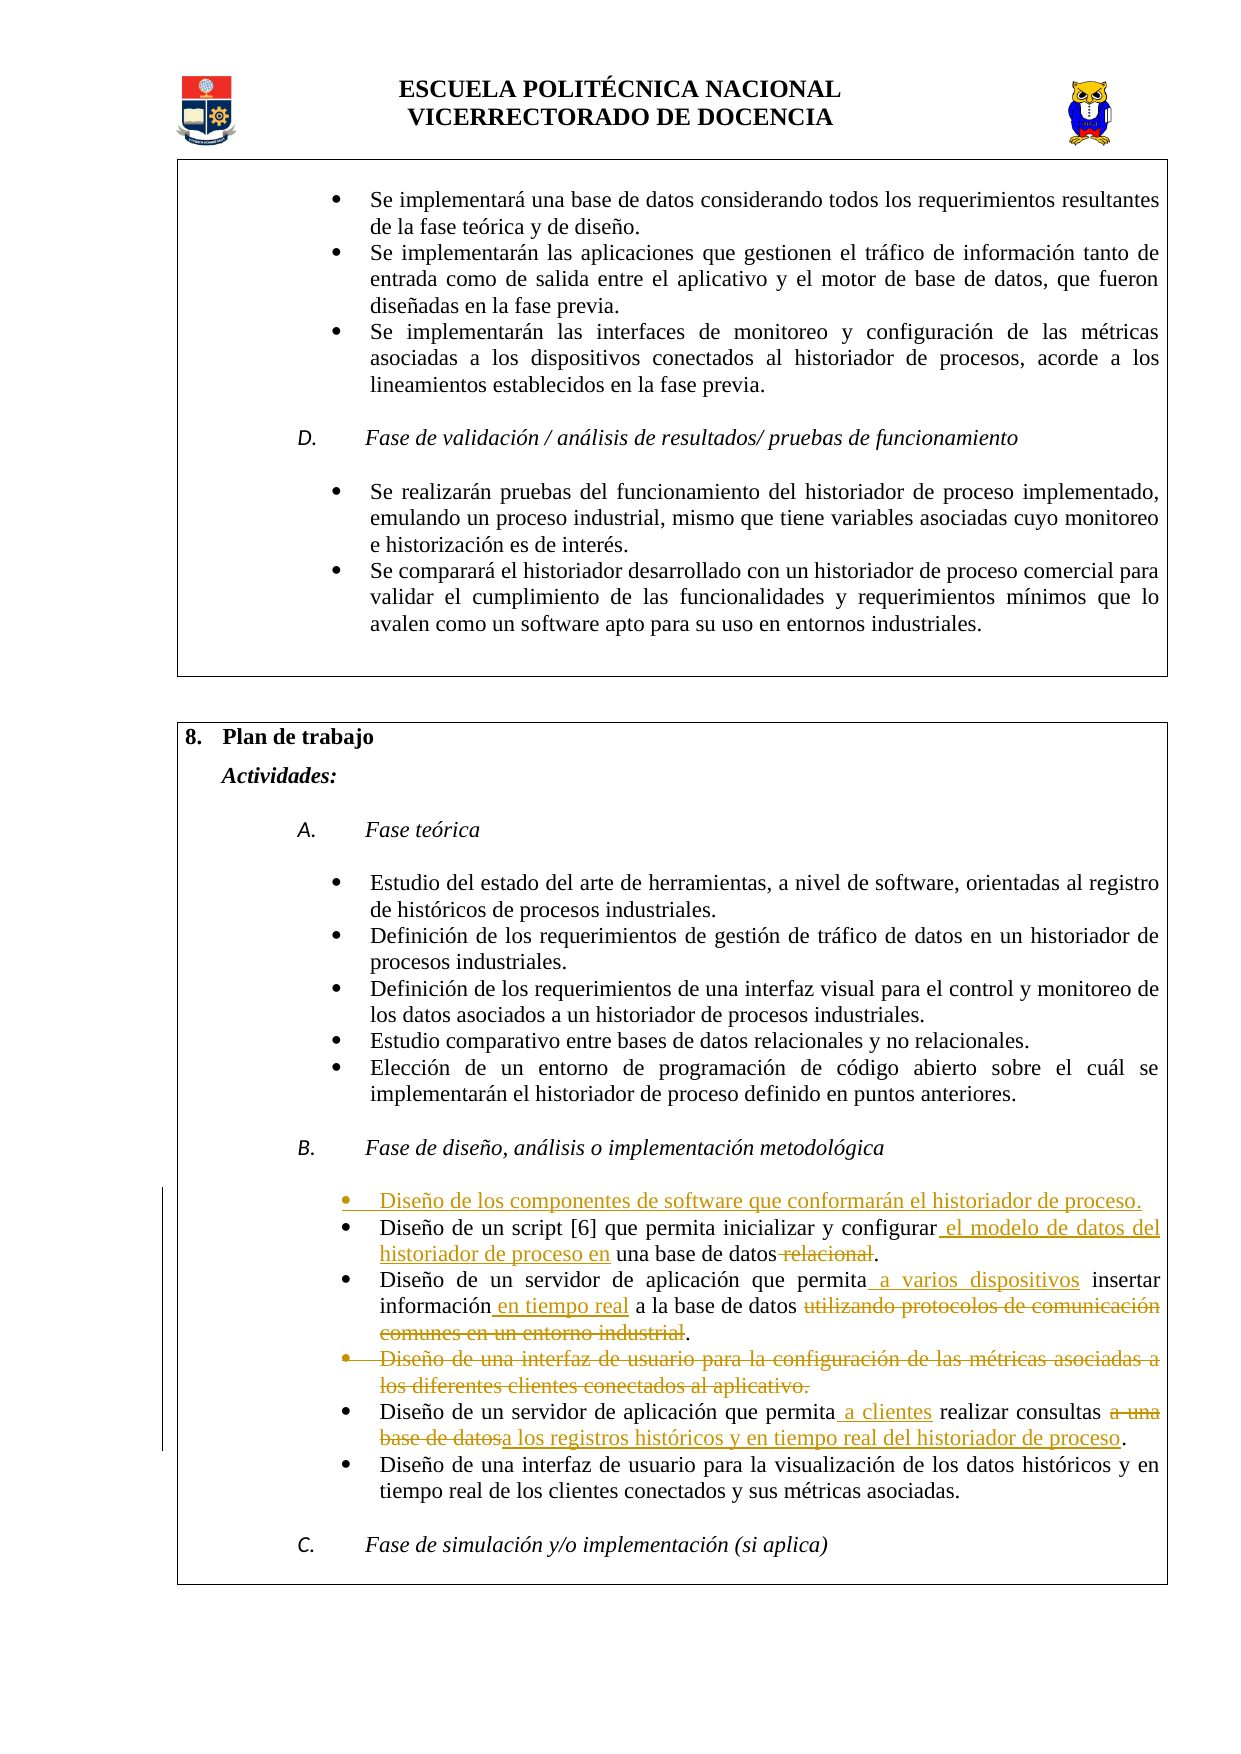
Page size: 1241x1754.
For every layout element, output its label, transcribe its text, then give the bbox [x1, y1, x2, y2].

picture [173, 73, 239, 147]
